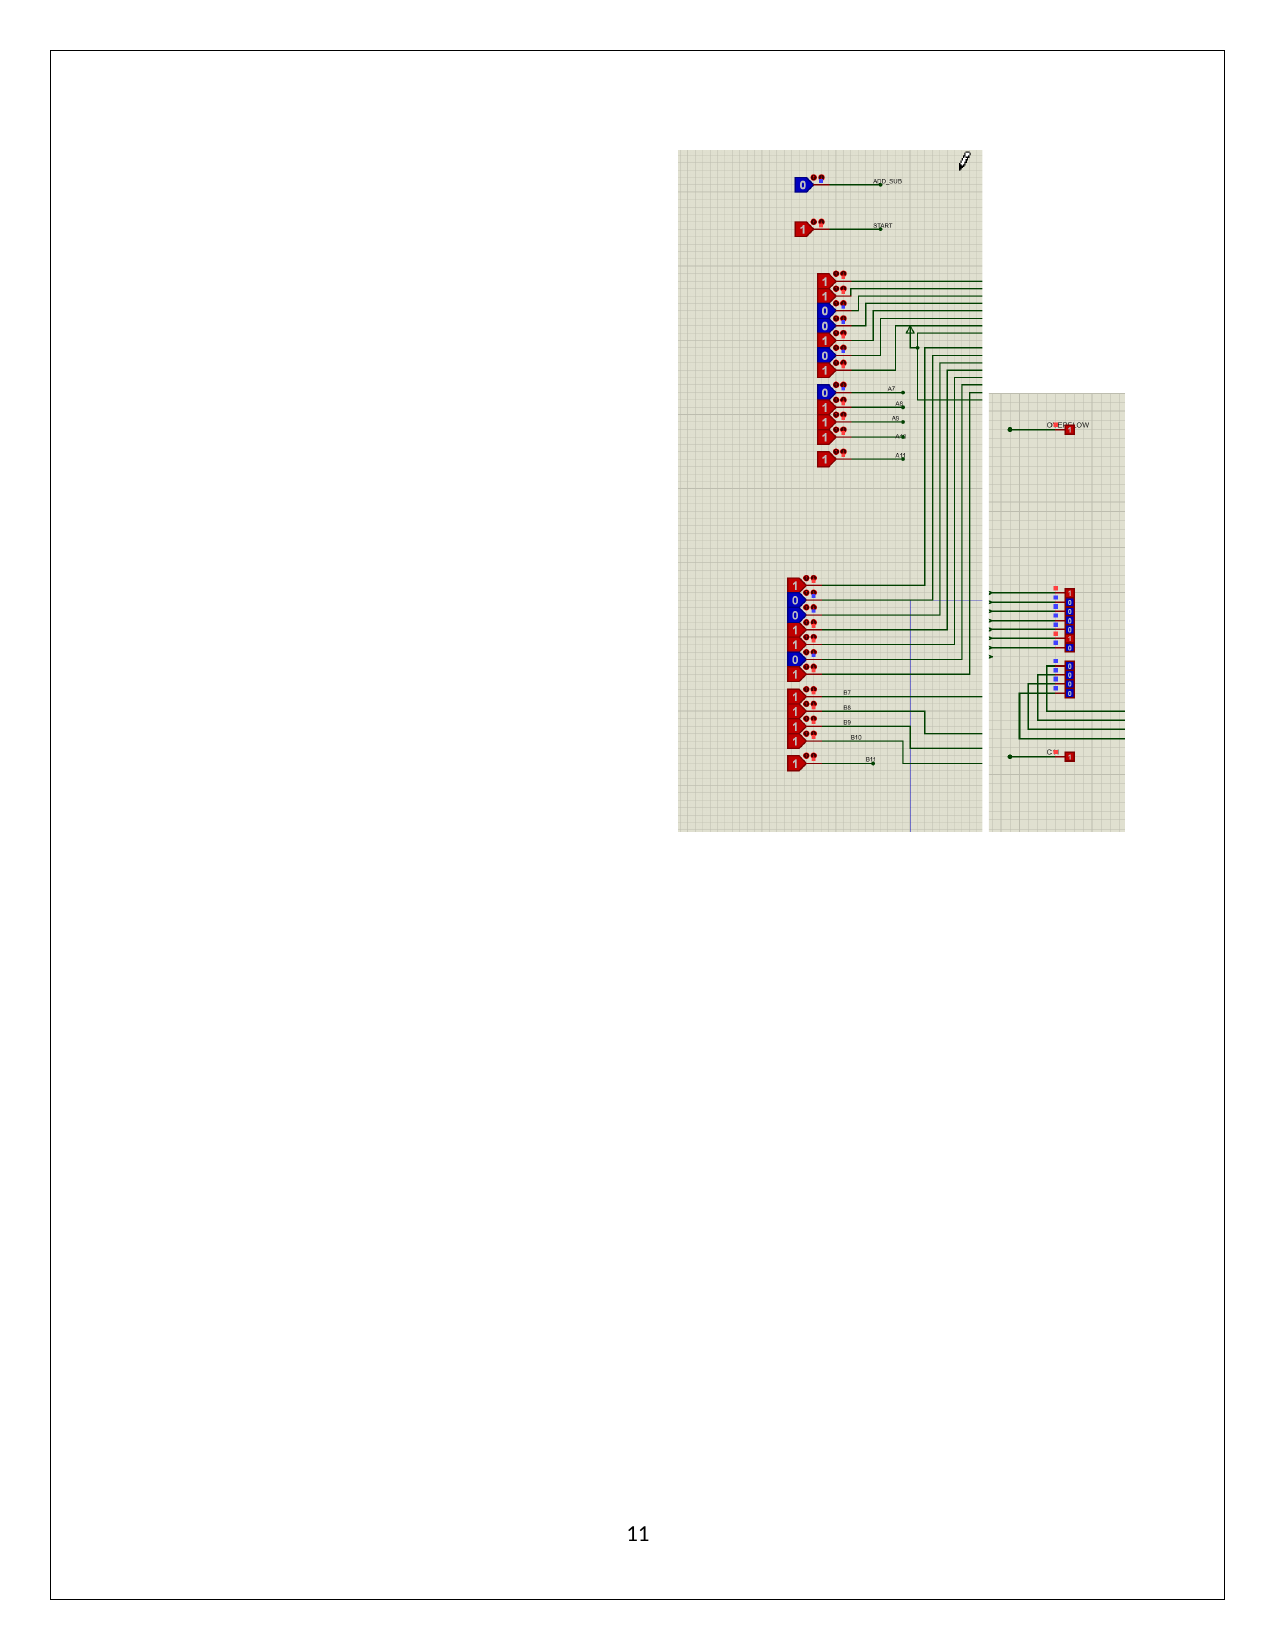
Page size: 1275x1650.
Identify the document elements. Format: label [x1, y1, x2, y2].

picture [988, 393, 1125, 832]
picture [678, 150, 983, 832]
